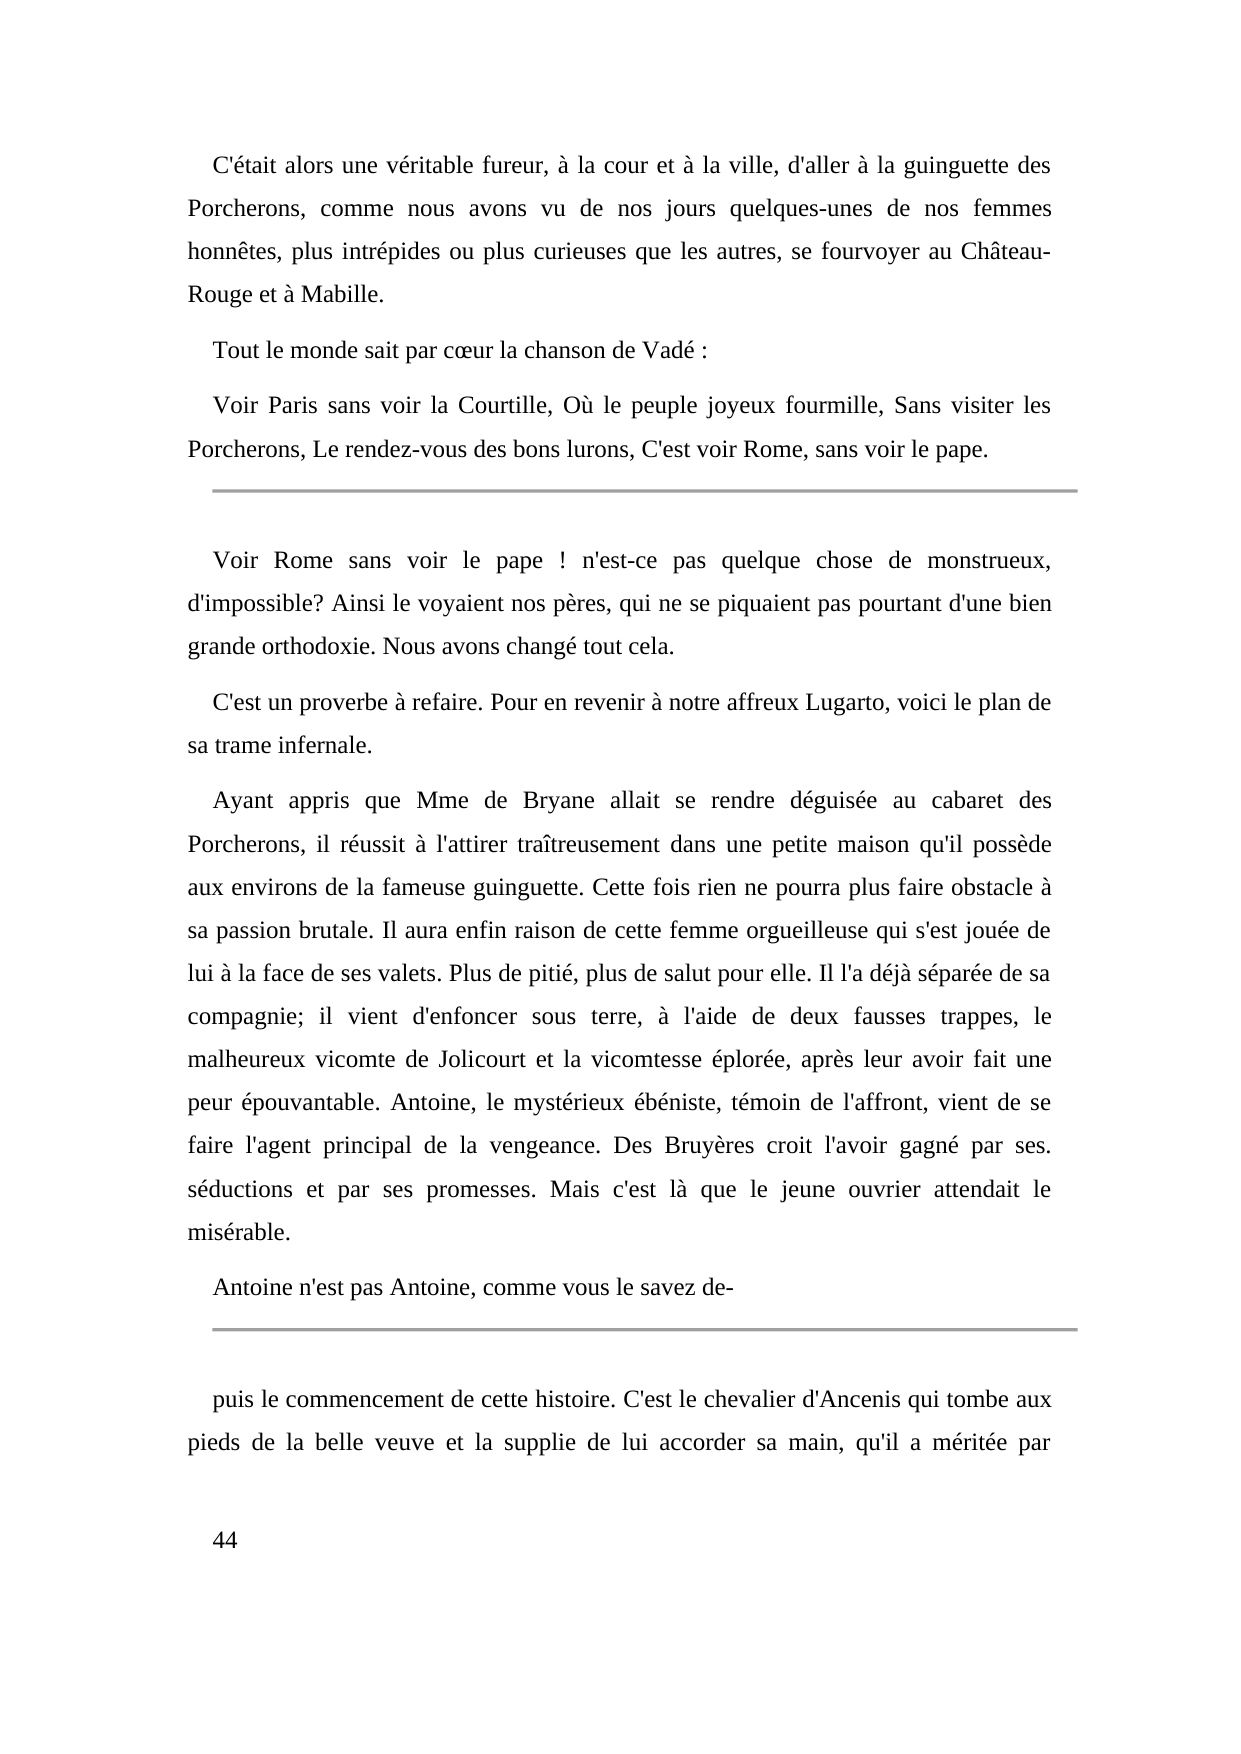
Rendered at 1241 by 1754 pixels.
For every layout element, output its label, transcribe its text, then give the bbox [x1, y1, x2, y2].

text C'est un proverbe à refaire. Pour en revenir à notre affreux Lugarto, voici le plan de sa trame infernale. [187, 687, 1053, 759]
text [187, 1384, 1053, 1456]
text Ayant appris que Mme de Bryane allait se rendre déguisée au cabaret des Porcherons, il réussit à l'attirer traîtreusement dans une petite maison qu'il possède aux environs de la fameuse guinguette. Cette fois rien ne pourra plus faire obstacle à sa passion brutale. Il aura enfin raison de cette femme orgueilleuse qui s'est jouée de lui à la face de ses valets. Plus de pitié, plus de salut pour elle. Il l'a déjà séparée de sa compagnie; il vient d'enfoncer sous terre, à l'aide de deux fausses trappes, le malheureux vicomte de Jolicourt et la vicomtesse éplorée, après leur avoir fait une peur épouvantable. Antoine, le mystérieux ébéniste, témoin de l'affront, vient de se faire l'agent principal de la vengeance. Des Bruyères croit l'avoir gagné par ses. séductions et par ses promesses. Mais c'est là que le jeune ouvrier attendait le misérable. [187, 786, 1053, 1246]
text Voir Paris sans voir la Courtille, Où le peuple joyeux fourmille, Sans visiter les Porcherons, Le rendez-vous des bons lurons, C'est voir Rome, sans voir le pape. [187, 391, 1053, 462]
text Antoine n'est pas Antoine, comme vous le savez de- [187, 1272, 1053, 1301]
text Voir Rome sans voir le pape ! n'est-ce pas quelque chose de monstrueux, d'impossible? Ainsi le voyaient nos pères, qui ne se piquaient pas pourtant d'une bien grande orthodoxie. Nous avons changé tout cela. [187, 545, 1053, 660]
text C'était alors une véritable fureur, à la cour et à la ville, d'aller à la guinguette des Porcherons, comme nous avons vu de nos jours quelques-unes de nos femmes honnêtes, plus intrépides ou plus curieuses que les autres, se fourvoyer au Château-Rouge et à Mabille. [187, 150, 1053, 308]
text Tout le monde sait par cœur la chanson de Vadé : [187, 335, 1053, 364]
